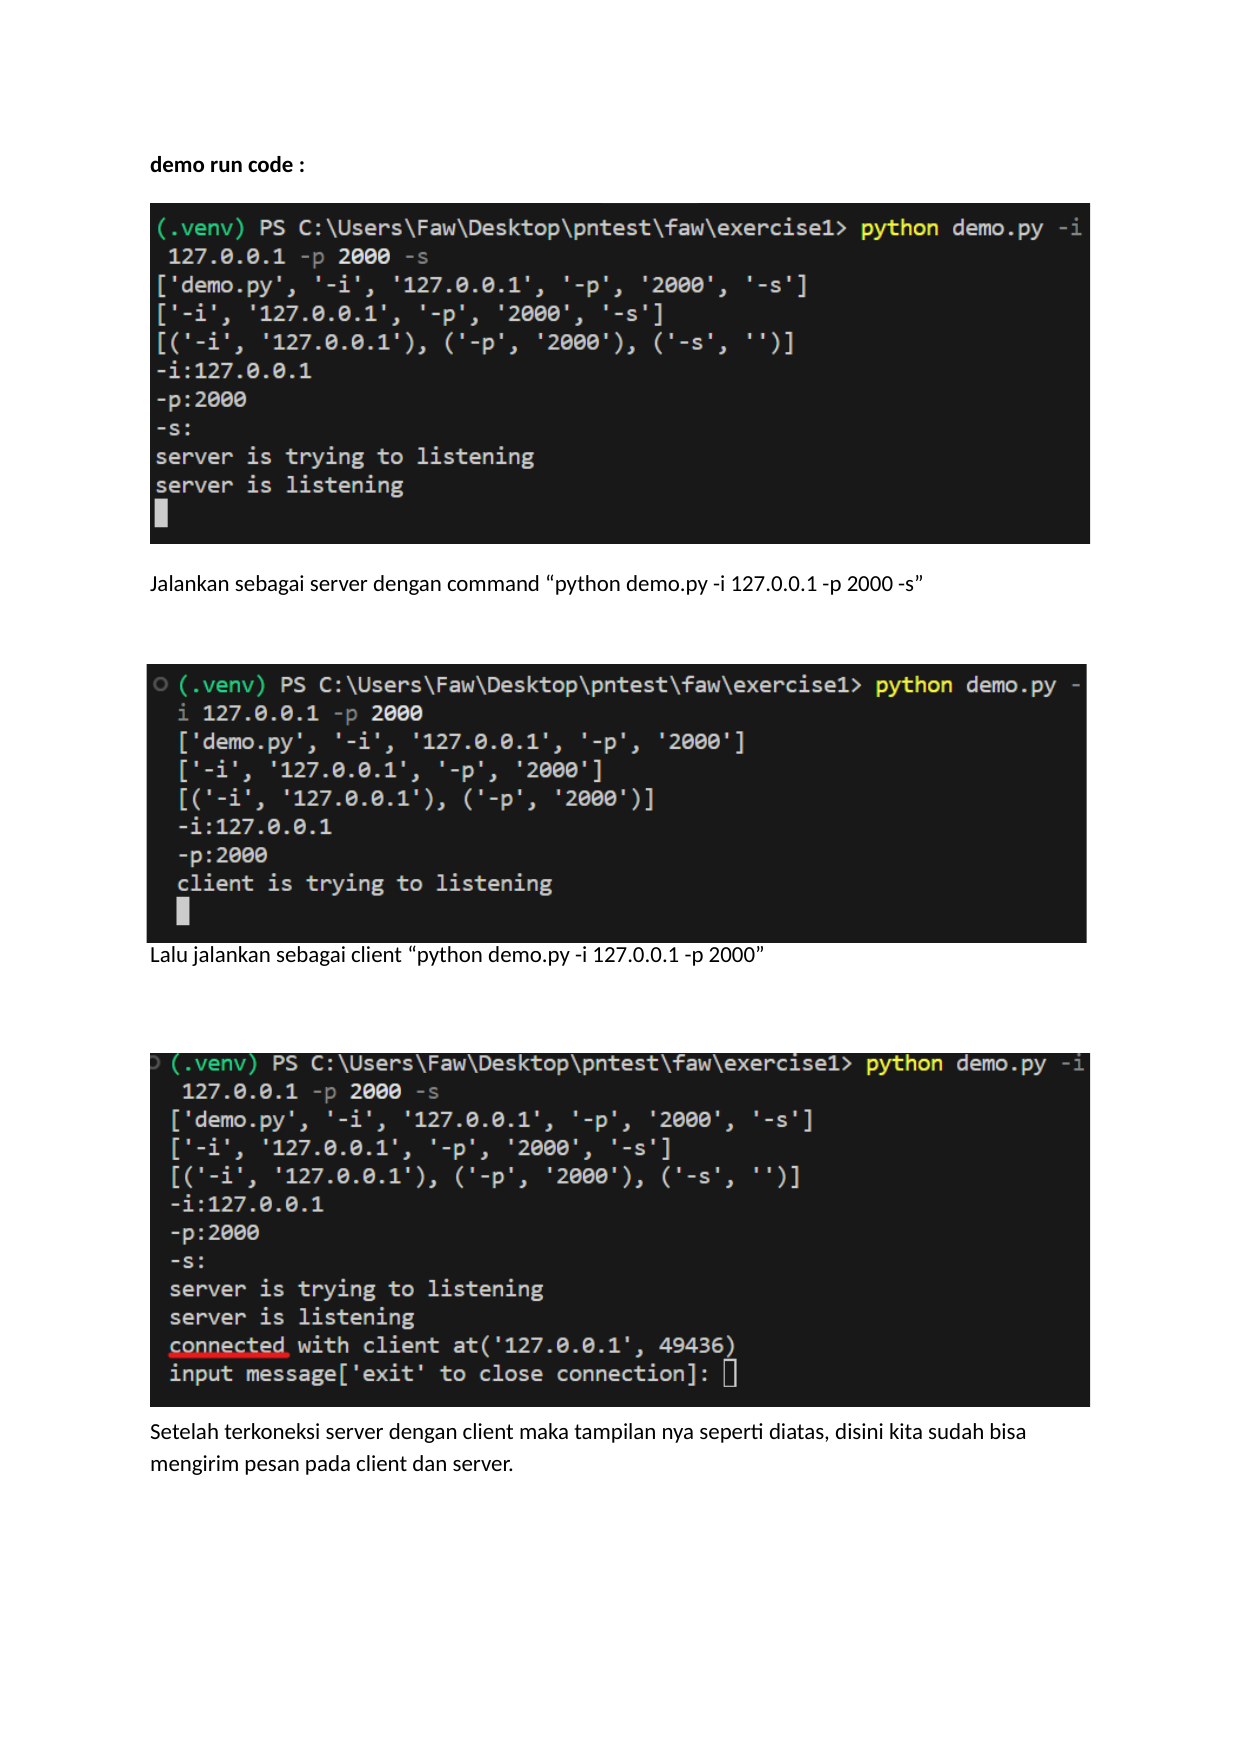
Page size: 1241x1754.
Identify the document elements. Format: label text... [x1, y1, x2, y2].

text Setelah terkoneksi server dengan client maka tampilan nya seperti diatas, disini kita sudah bisa mengirim pesan pada client dan server. [150, 1417, 1090, 1477]
text Lalu jalankan sebagai client “python demo.py -i 127.0.0.1 -p 2000” [150, 940, 1090, 968]
picture [150, 1053, 1091, 1407]
picture [150, 203, 1091, 544]
text Jalankan sebagai server dengan command “python demo.py -i 127.0.0.1 -p 2000 -s” [150, 569, 1090, 597]
picture [146, 664, 1087, 943]
text demo run code : [150, 150, 1090, 178]
